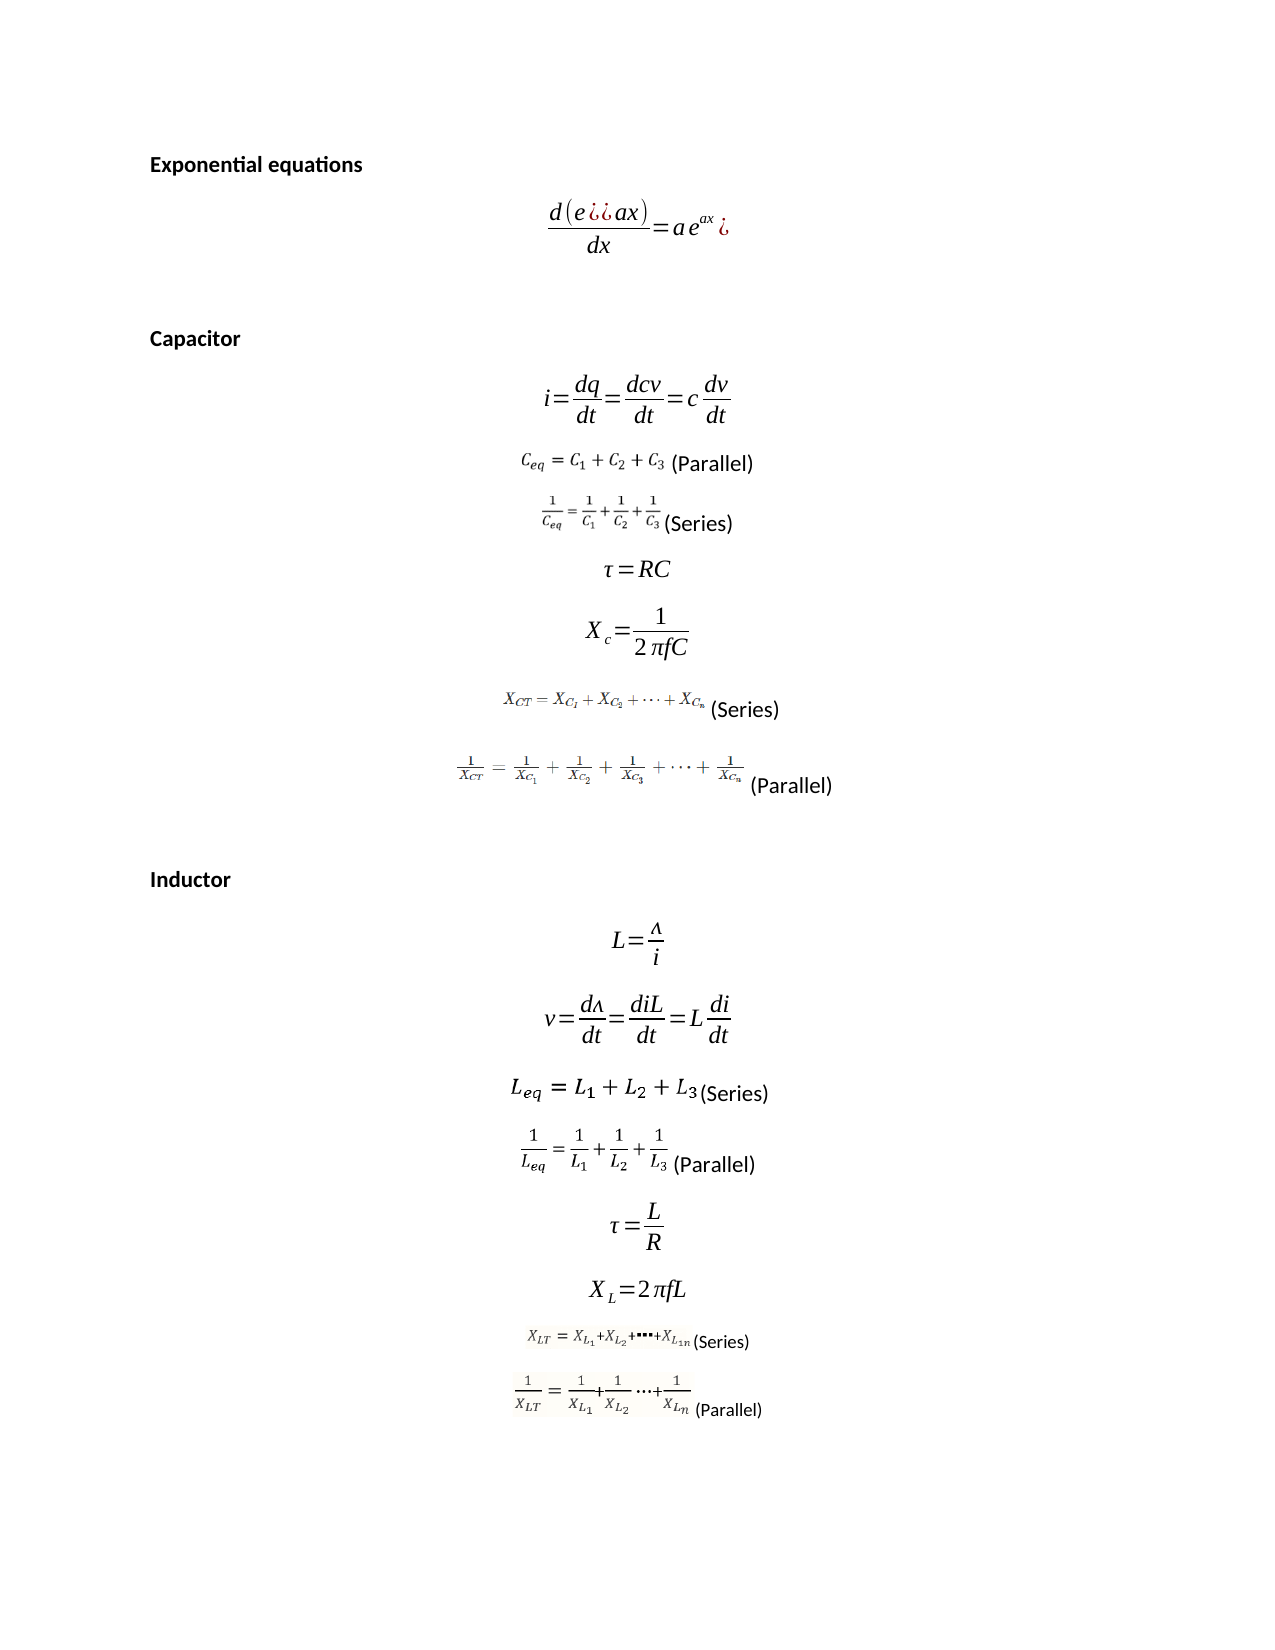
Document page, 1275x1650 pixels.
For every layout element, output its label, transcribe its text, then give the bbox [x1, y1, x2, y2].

text (Series) [150, 1068, 1125, 1107]
text Exponential equations [150, 150, 1125, 178]
picture [512, 1372, 695, 1417]
text (Parallel) [150, 1372, 1125, 1421]
text (Parallel) [150, 448, 1125, 477]
text (Series) [150, 1326, 1125, 1353]
text (Series) [150, 496, 1125, 537]
text Capacitor [150, 324, 1125, 352]
picture [495, 680, 711, 718]
picture [525, 1325, 693, 1349]
text Inductor [150, 865, 1125, 893]
picture [506, 1067, 700, 1102]
picture [521, 448, 666, 472]
picture [442, 742, 750, 794]
picture [541, 496, 664, 531]
text (Series) [150, 680, 1125, 723]
text (Parallel) [150, 1126, 1125, 1179]
picture [519, 1126, 668, 1173]
